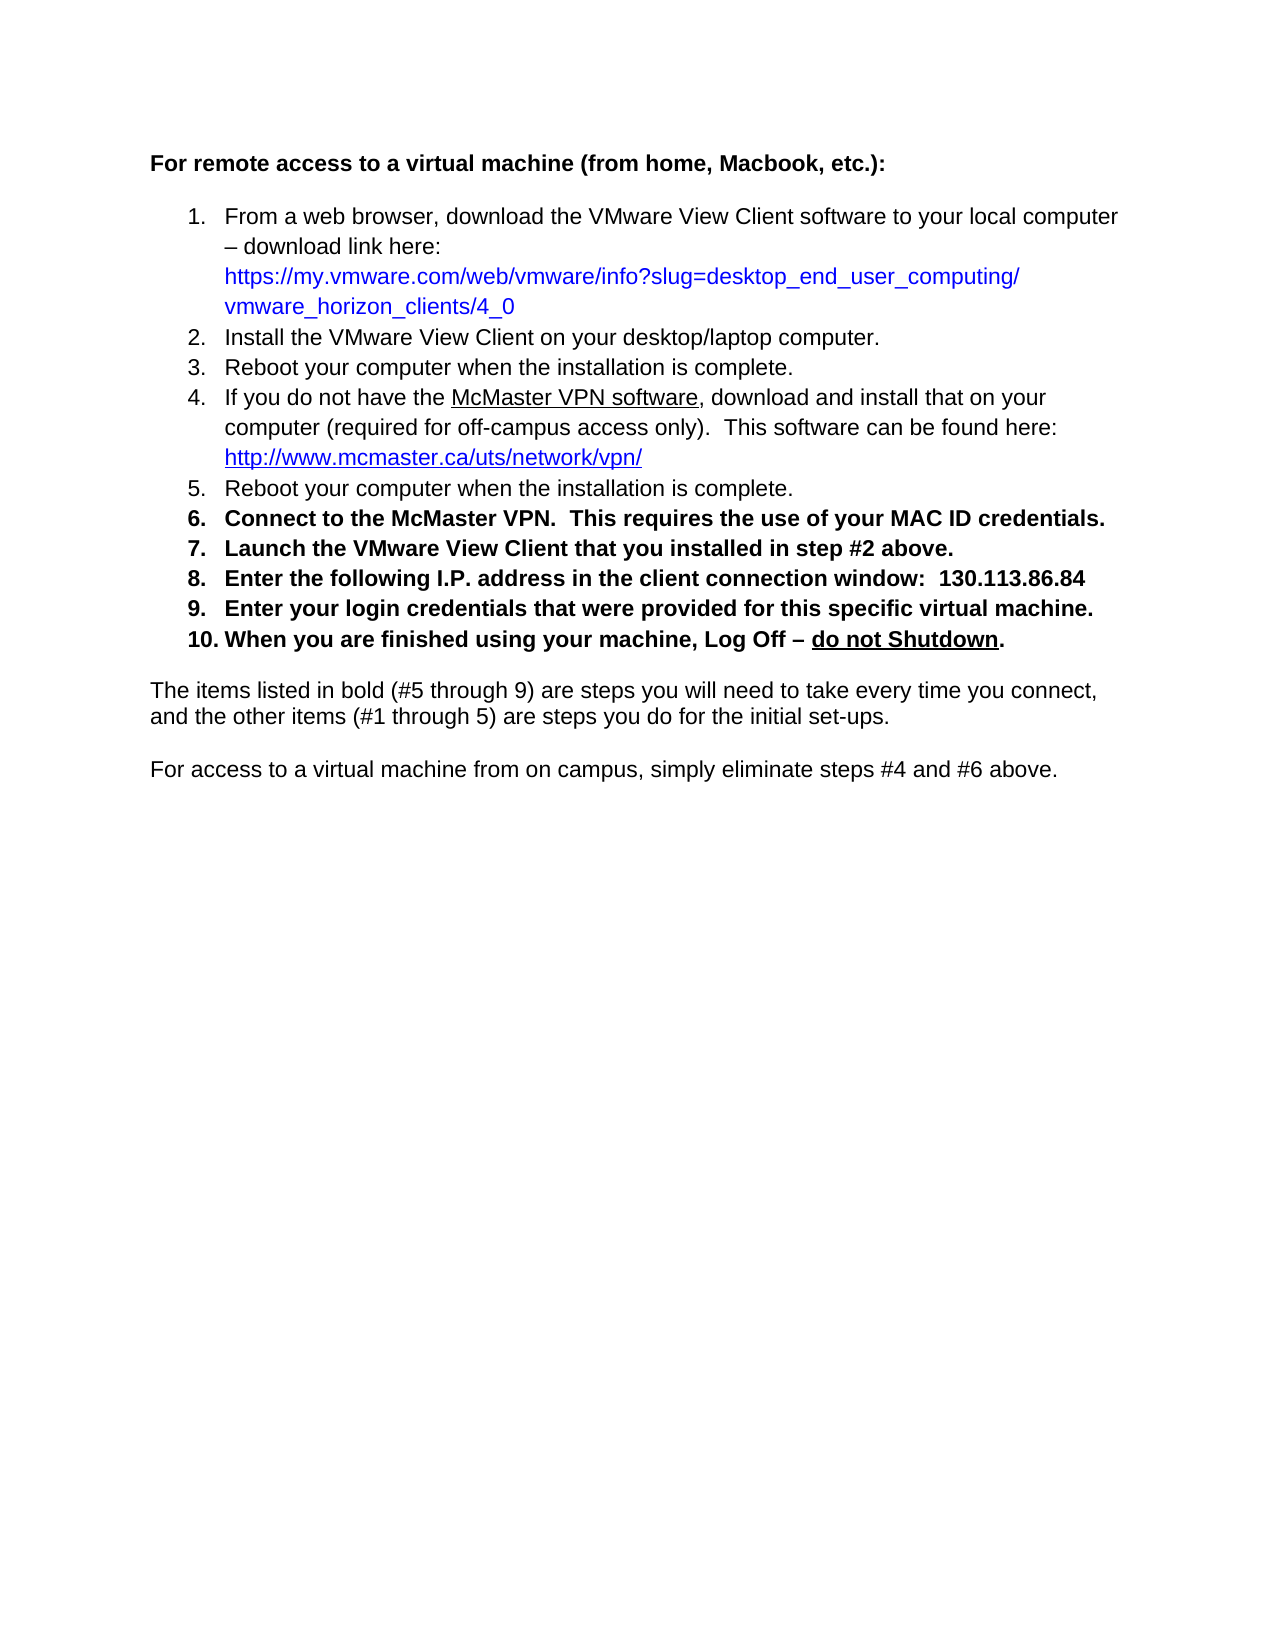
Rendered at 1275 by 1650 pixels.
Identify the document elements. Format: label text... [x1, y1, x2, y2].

text For remote access to a virtual machine (from home, Macbook, etc.): [150, 150, 1125, 176]
list When you are finished using your machine, Log Off – do not Shutdown. [187, 626, 1125, 652]
list Enter the following I.P. address in the client connection window: 130.113.86.84 [187, 565, 1125, 592]
list From a web browser, download the VMware View Client software to your local computer – download link here: [187, 203, 1125, 259]
list Reboot your computer when the installation is complete. [187, 354, 1125, 380]
list Launch the VMware View Client that you installed in step #2 above. [187, 535, 1125, 561]
text The items listed in bold (#5 through 9) are steps you will need to take every time you connect, and the other items (#1 through 5) are steps you do for the initial set-ups. [150, 677, 1125, 729]
list Enter your login credentials that were provided for this specific virtual machine. [187, 595, 1125, 622]
list Install the VMware View Client on your desktop/laptop computer. [187, 323, 1125, 350]
list http://www.mcmaster.ca/uts/network/vpn/ [224, 444, 1125, 471]
list Connect to the McMaster VPN. This requires the use of your MAC ID credentials. [187, 505, 1125, 531]
list Reboot your computer when the installation is complete. [187, 474, 1125, 501]
list If you do not have the McMaster VPN software, download and install that on your computer (required for off-campus access only). This software can be found here: [187, 384, 1125, 441]
list https://my.vmware.com/web/vmware/info?slug=desktop_end_user_computing/vmware_horizon_clients/4_0 [224, 263, 1125, 320]
text For access to a virtual machine from on campus, simply eliminate steps #4 and #6 above. [150, 756, 1125, 782]
